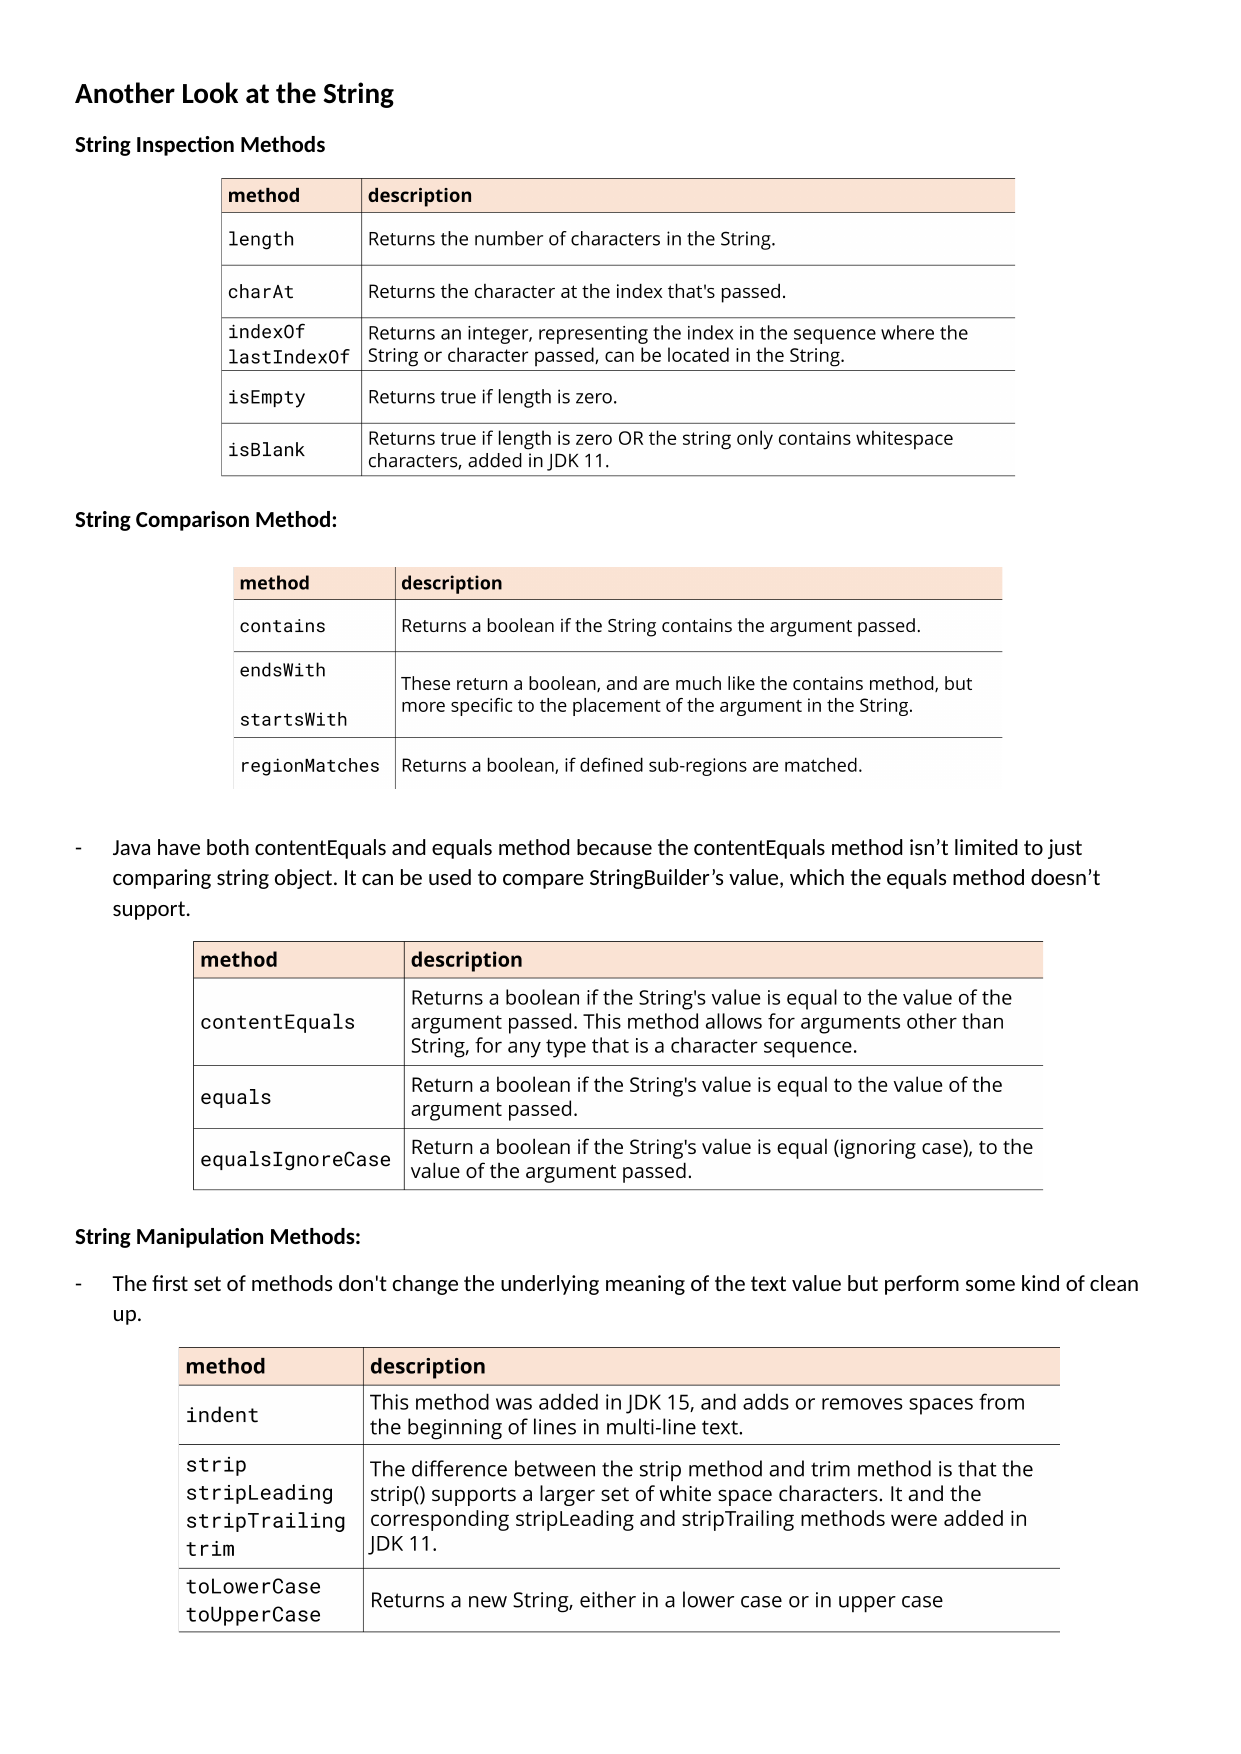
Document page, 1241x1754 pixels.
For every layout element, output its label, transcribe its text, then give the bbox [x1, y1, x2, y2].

text String Inspection Methods [75, 130, 1165, 158]
picture [178, 1347, 1060, 1635]
picture [193, 941, 1043, 1192]
text String Manipulation Methods: [75, 1222, 1165, 1250]
picture [233, 567, 1003, 789]
list The first set of methods don't change the underlying meaning of the text value but perform some kind of clean up. [75, 1269, 1165, 1327]
list Java have both contentEquals and equals method because the contentEquals method isn’t limited to just comparing string object. It can be used to compare StringBuilder’s value, which the equals method doesn’t support. [75, 833, 1165, 922]
text Another Look at the String [75, 75, 1165, 111]
text String Comparison Method: [75, 505, 1165, 533]
picture [221, 178, 1015, 479]
